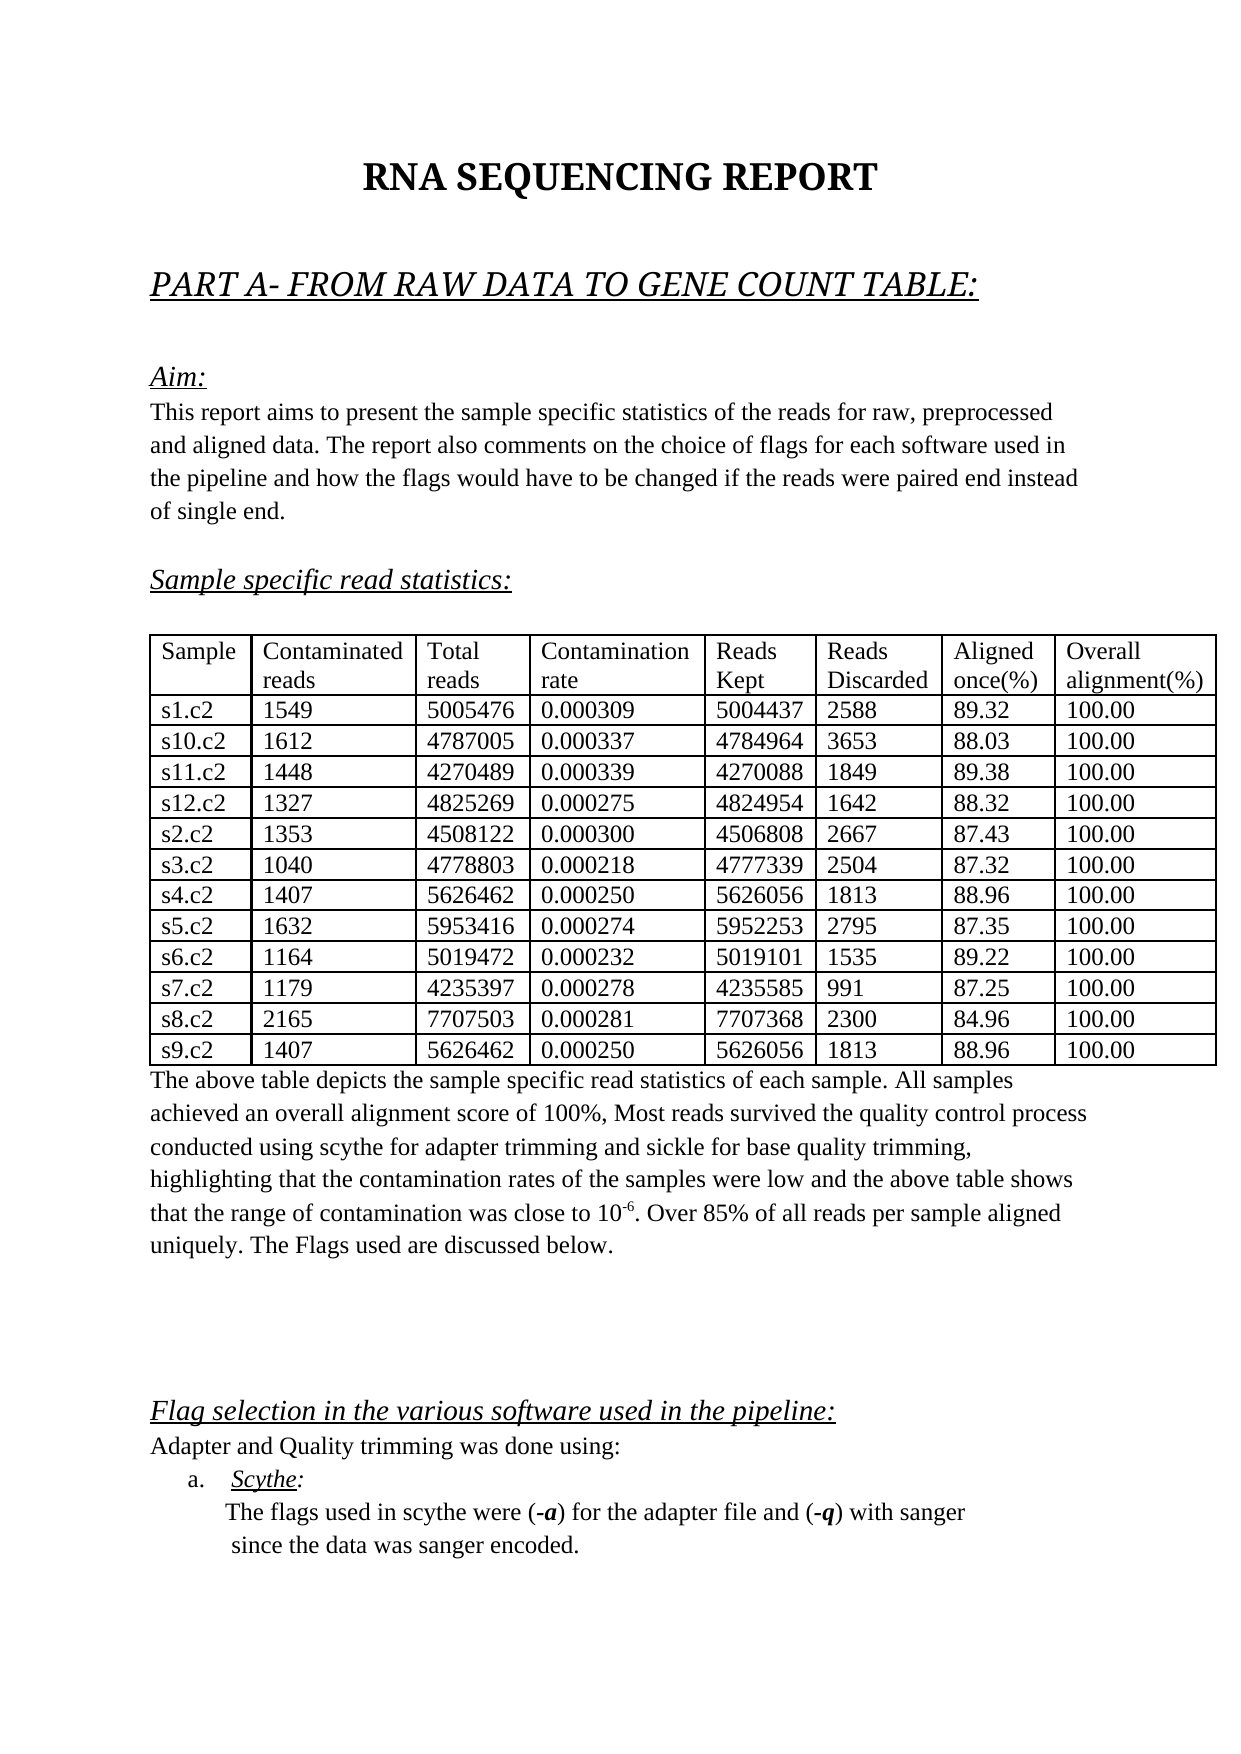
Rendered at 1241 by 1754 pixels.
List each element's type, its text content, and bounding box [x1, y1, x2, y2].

table_cell s6.c2 [151, 942, 250, 971]
table_cell 0.000278 [531, 973, 704, 1002]
table_cell 88.96 [943, 881, 1054, 909]
table_cell 1327 [253, 788, 415, 817]
table_cell s10.c2 [151, 726, 250, 755]
table_cell 5626462 [417, 881, 529, 909]
table_cell 1179 [253, 973, 415, 1002]
table_cell 5626056 [706, 881, 815, 909]
table_cell 7707368 [706, 1004, 815, 1033]
table_cell 100.00 [1056, 1035, 1215, 1063]
table_cell 89.22 [943, 942, 1054, 971]
text since the data was sanger encoded. [225, 1531, 1090, 1559]
table_cell s3.c2 [151, 850, 250, 878]
text PART A- FROM RAW DATA TO GENE COUNT TABLE: [150, 261, 1090, 306]
table_cell s1.c2 [151, 696, 250, 724]
table_cell 1549 [253, 696, 415, 724]
table_cell 88.32 [943, 788, 1054, 817]
table_cell 4270088 [706, 757, 815, 786]
table_cell 0.000339 [531, 757, 704, 786]
table_cell 87.35 [943, 911, 1054, 940]
text Flag selection in the various software used in the pipeline: [150, 1393, 1090, 1426]
table_cell 0.000274 [531, 911, 704, 940]
table_cell 1813 [817, 1035, 941, 1063]
table_cell s12.c2 [151, 788, 250, 817]
table_cell 5019472 [417, 942, 529, 971]
table_cell s9.c2 [151, 1035, 250, 1063]
table_cell 4506808 [706, 819, 815, 848]
table_cell 2504 [817, 850, 941, 878]
table_cell 4235585 [706, 973, 815, 1002]
table_cell 2667 [817, 819, 941, 848]
table_cell 5952253 [706, 911, 815, 940]
table_cell 4270489 [417, 757, 529, 786]
table_cell 0.000275 [531, 788, 704, 817]
table_cell 100.00 [1056, 757, 1215, 786]
table_cell 1642 [817, 788, 941, 817]
table_cell 4235397 [417, 973, 529, 1002]
table_cell 1535 [817, 942, 941, 971]
table_cell 100.00 [1056, 911, 1215, 940]
table_cell 5019101 [706, 942, 815, 971]
table_cell 0.000250 [531, 1035, 704, 1063]
table_cell s4.c2 [151, 881, 250, 909]
table_cell s2.c2 [151, 819, 250, 848]
table_header Aligned once(%) [943, 636, 1054, 693]
table_cell 1632 [253, 911, 415, 940]
table_cell 0.000337 [531, 726, 704, 755]
table_cell 1813 [817, 881, 941, 909]
table_cell 0.000218 [531, 850, 704, 878]
table_cell 4508122 [417, 819, 529, 848]
table_header Contamination rate [531, 636, 704, 693]
text The flags used in scythe were (-a) for the adapter file and (-q) with sanger [225, 1497, 1090, 1526]
table_cell s11.c2 [151, 757, 250, 786]
table_cell 5953416 [417, 911, 529, 940]
table_cell 0.000281 [531, 1004, 704, 1033]
table_cell 991 [817, 973, 941, 1002]
table_header Reads Discarded [817, 636, 941, 693]
table_cell 3653 [817, 726, 941, 755]
table_cell s5.c2 [151, 911, 250, 940]
table_cell 4825269 [417, 788, 529, 817]
table_cell 2588 [817, 696, 941, 724]
table_cell 4784964 [706, 726, 815, 755]
table_cell 0.000232 [531, 942, 704, 971]
text This report aims to present the sample specific statistics of the reads for raw, preprocessed and aligned data. The report also comments on the choice of flags for each software used in the pipeline and how the flags would have to be changed if the reads were paired end instead of single end. [150, 397, 1090, 525]
table_cell 1448 [253, 757, 415, 786]
text Adapter and Quality trimming was done using: [150, 1431, 1090, 1460]
table_cell 1612 [253, 726, 415, 755]
table_cell 1040 [253, 850, 415, 878]
table_cell 88.96 [943, 1035, 1054, 1063]
table_cell 5004437 [706, 696, 815, 724]
table_cell 5005476 [417, 696, 529, 724]
table_cell 100.00 [1056, 942, 1215, 971]
table_cell 1407 [253, 1035, 415, 1063]
table_cell 100.00 [1056, 788, 1215, 817]
table_cell 100.00 [1056, 850, 1215, 878]
table_cell 84.96 [943, 1004, 1054, 1033]
table_header Overall alignment(%) [1056, 636, 1215, 693]
text Aim: [150, 359, 1090, 392]
table_cell 100.00 [1056, 973, 1215, 1002]
table_cell 4778803 [417, 850, 529, 878]
table_cell 7707503 [417, 1004, 529, 1033]
table_cell 4824954 [706, 788, 815, 817]
table_cell 1407 [253, 881, 415, 909]
table_cell 100.00 [1056, 696, 1215, 724]
table_header Sample [151, 636, 250, 693]
table_cell 1353 [253, 819, 415, 848]
table_cell 4777339 [706, 850, 815, 878]
table_header Total reads [417, 636, 529, 693]
table_cell 88.03 [943, 726, 1054, 755]
table_header Contaminated reads [253, 636, 415, 693]
table_cell 100.00 [1056, 819, 1215, 848]
table_cell 100.00 [1056, 726, 1215, 755]
table_cell 0.000309 [531, 696, 704, 724]
text The above table depicts the sample specific read statistics of each sample. All samples achieved an overall alignment score of 100%, Most reads survived the quality control process conducted using scythe for adapter trimming and sickle for base quality trimming, highlighting that the contamination rates of the samples were low and the above table shows that the range of contamination was close to 10-6. Over 85% of all reads per sample aligned uniquely. The Flags used are discussed below. [150, 1066, 1090, 1259]
table_cell 2165 [253, 1004, 415, 1033]
table_cell s8.c2 [151, 1004, 250, 1033]
table_cell 5626056 [706, 1035, 815, 1063]
text Sample specific read statistics: [150, 562, 1090, 596]
table_cell 0.000250 [531, 881, 704, 909]
table_cell 89.32 [943, 696, 1054, 724]
table_cell 5626462 [417, 1035, 529, 1063]
text RNA SEQUENCING REPORT [150, 150, 1090, 201]
table_cell 89.38 [943, 757, 1054, 786]
table_cell 87.25 [943, 973, 1054, 1002]
table_cell 100.00 [1056, 881, 1215, 909]
table_cell 4787005 [417, 726, 529, 755]
table_cell 87.32 [943, 850, 1054, 878]
table_cell 87.43 [943, 819, 1054, 848]
list Scythe: [187, 1464, 1090, 1493]
table_cell 0.000300 [531, 819, 704, 848]
table_cell 2300 [817, 1004, 941, 1033]
table_cell 100.00 [1056, 1004, 1215, 1033]
table_cell 1849 [817, 757, 941, 786]
table_cell s7.c2 [151, 973, 250, 1002]
table_cell 1164 [253, 942, 415, 971]
table_cell 2795 [817, 911, 941, 940]
table_header Reads Kept [706, 636, 815, 693]
